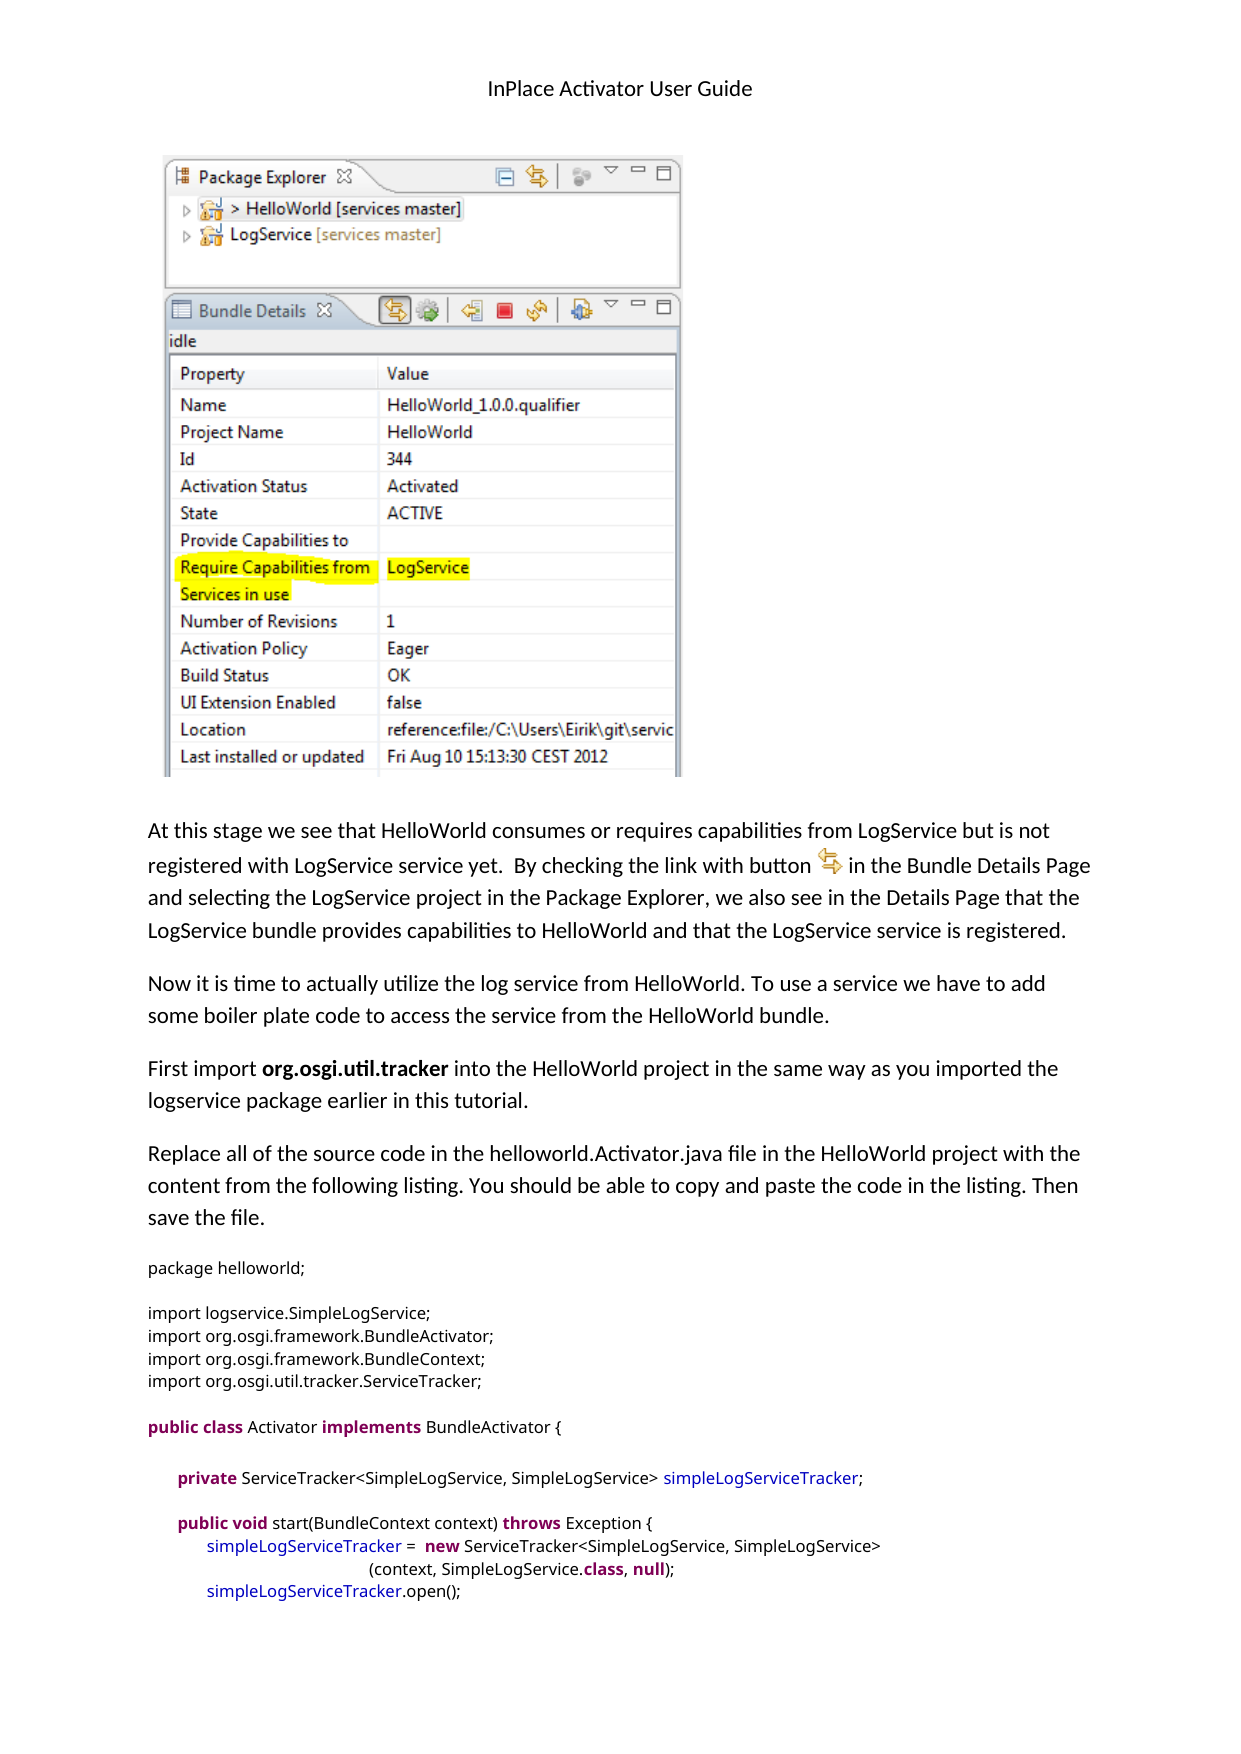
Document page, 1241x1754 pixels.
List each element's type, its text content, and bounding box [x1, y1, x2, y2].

text private ServiceTracker<SimpleLogService, SimpleLogService> simpleLogServiceTracker; [148, 1466, 1093, 1489]
picture [817, 848, 843, 874]
text (context, SimpleLogService.class, null); [295, 1557, 1093, 1580]
text import logservice.SimpleLogService; [148, 1302, 1093, 1325]
text At this stage we see that HelloWorld consumes or requires capabilities from LogService but is not registered with LogService service yet. By checking the link with button in the Bundle Details Page and selecting the LogService project in the Package Explorer, we also see in the Details Page that the LogService bundle provides capabilities to HelloWorld and that the LogService service is registered. [148, 816, 1093, 944]
text simpleLogServiceTracker.open(); [148, 1580, 1093, 1602]
text Replace all of the source code in the helloworld.Activator.java file in the HelloWorld project with the content from the following listing. You should be able to copy and paste the code in the listing. Then save the file. [148, 1139, 1093, 1232]
text import org.osgi.framework.BundleActivator; [148, 1325, 1093, 1347]
picture [162, 155, 684, 777]
text package helloworld; [148, 1257, 1093, 1279]
text import org.osgi.framework.BundleContext; [148, 1347, 1093, 1370]
text simpleLogServiceTracker = new ServiceTracker<SimpleLogService, SimpleLogService> [148, 1534, 1093, 1557]
text First import org.osgi.util.tracker into the HelloWorld project in the same way as you imported the logservice package earlier in this tutorial. [148, 1054, 1093, 1114]
text public void start(BundleContext context) throws Exception { [148, 1512, 1093, 1534]
text Now it is time to actually utilize the log service from HelloWorld. To use a service we have to add some boiler plate code to access the service from the HelloWorld bundle. [148, 969, 1093, 1029]
text public class Activator implements BundleActivator { [148, 1416, 1093, 1438]
text import org.osgi.util.tracker.ServiceTracker; [148, 1370, 1093, 1393]
